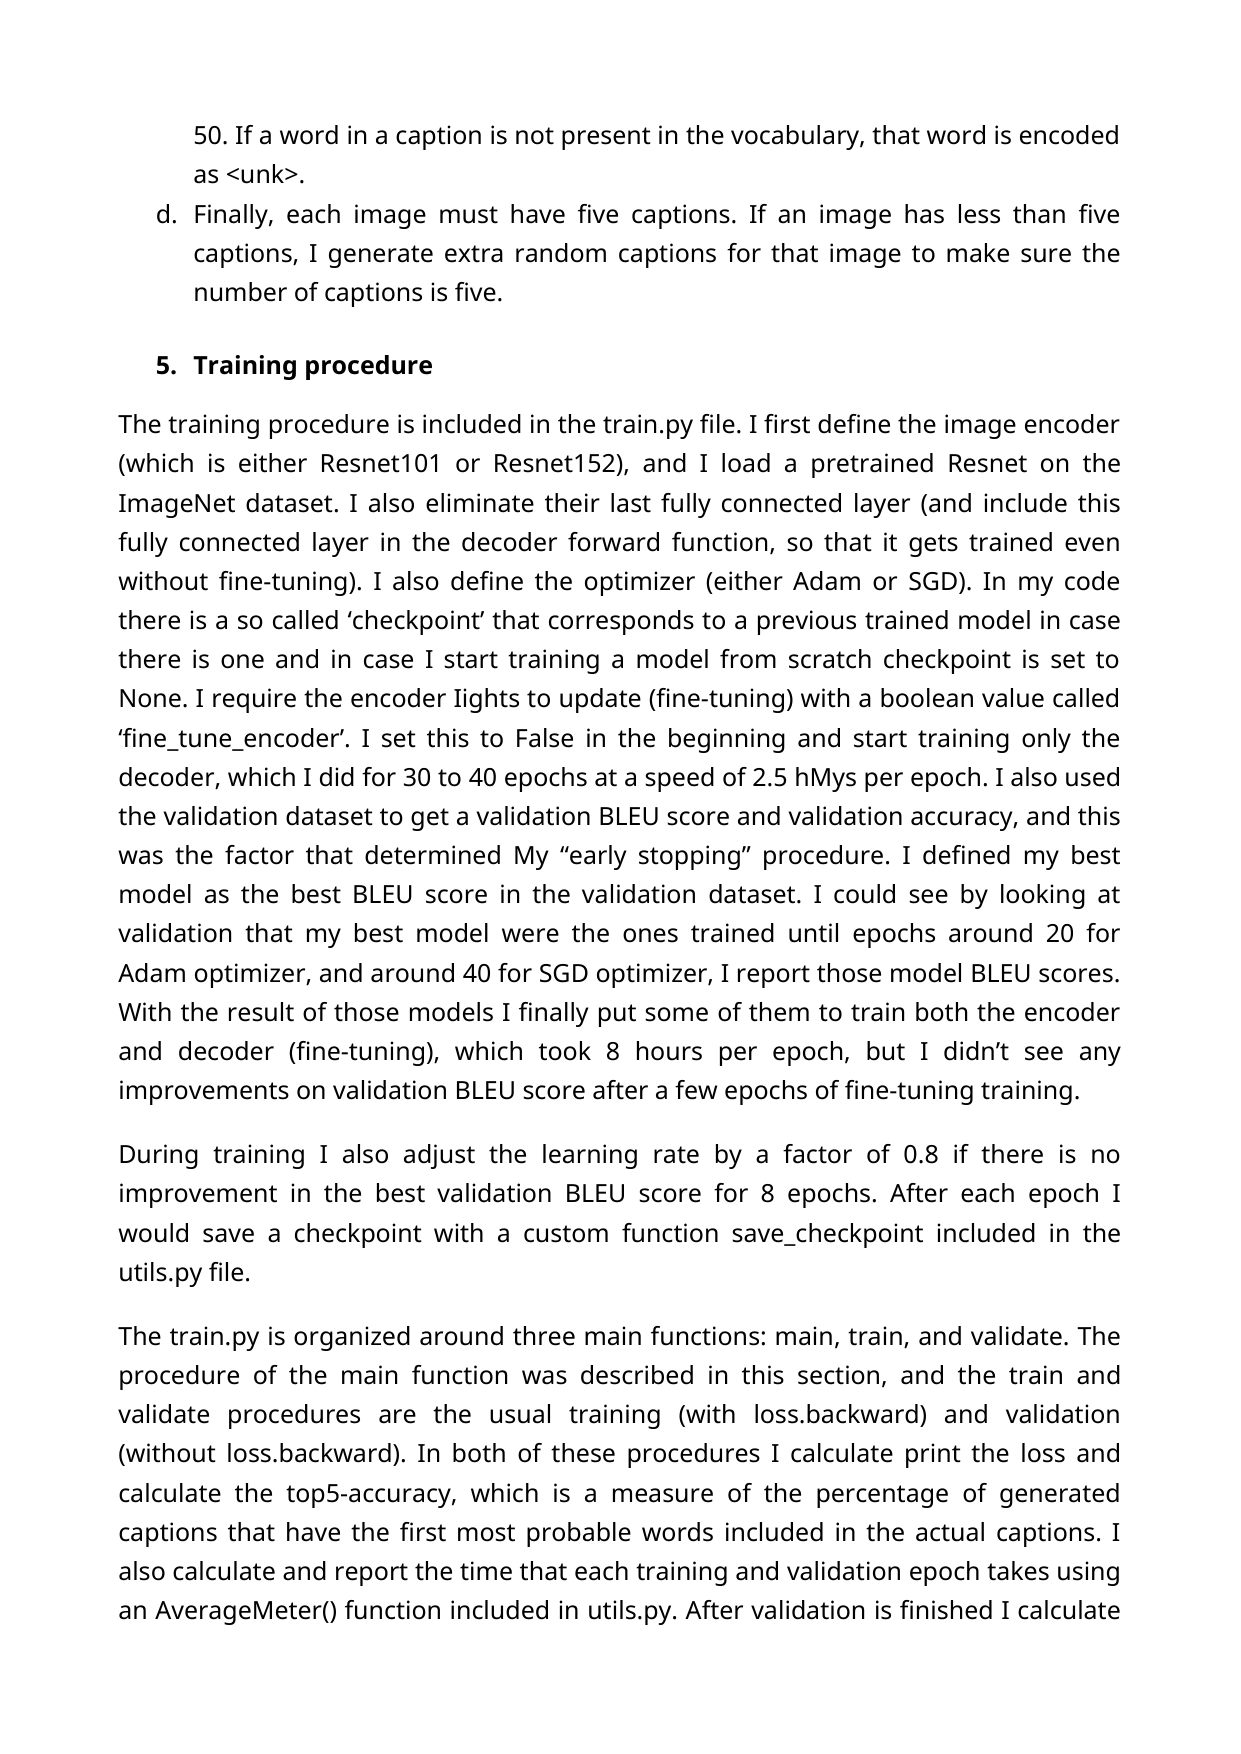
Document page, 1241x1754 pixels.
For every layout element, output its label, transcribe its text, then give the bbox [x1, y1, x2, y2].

list Finally, each image must have five captions. If an image has less than five captions, I generate extra random captions for that image to make sure the number of captions is five. [156, 196, 1122, 309]
text During training I also adjust the learning rate by a factor of 0.8 if there is no improvement in the best validation BLEU score for 8 epochs. After each epoch I would save a checkpoint with a custom function save_checkpoint included in the utils.py file. [118, 1137, 1122, 1288]
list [156, 118, 1122, 191]
text The training procedure is included in the train.py file. I first define the image encoder (which is either Resnet101 or Resnet152), and I load a pretrained Resnet on the ImageNet dataset. I also eliminate their last fully connected layer (and include this fully connected layer in the decoder forward function, so that it gets trained even without fine-tuning). I also define the optimizer (either Adam or SGD). In my code there is a so called ‘checkpoint’ that corresponds to a previous trained model in case there is one and in case I start training a model from scratch checkpoint is set to None. I require the encoder Iights to update (fine-tuning) with a boolean value called ‘fine_tune_encoder’. I set this to False in the beginning and start training only the decoder, which I did for 30 to 40 epochs at a speed of 2.5 hMys per epoch. I also used the validation dataset to get a validation BLEU score and validation accuracy, and this was the factor that determined My “early stopping” procedure. I defined my best model as the best BLEU score in the validation dataset. I could see by looking at validation that my best model were the ones trained until epochs around 20 for Adam optimizer, and around 40 for SGD optimizer, I report those model BLEU scores. With the result of those models I finally put some of them to train both the encoder and decoder (fine-tuning), which took 8 hours per epoch, but I didn’t see any improvements on validation BLEU score after a few epochs of fine-tuning training. [118, 407, 1122, 1107]
list Training procedure [156, 348, 1122, 382]
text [118, 1319, 1122, 1627]
